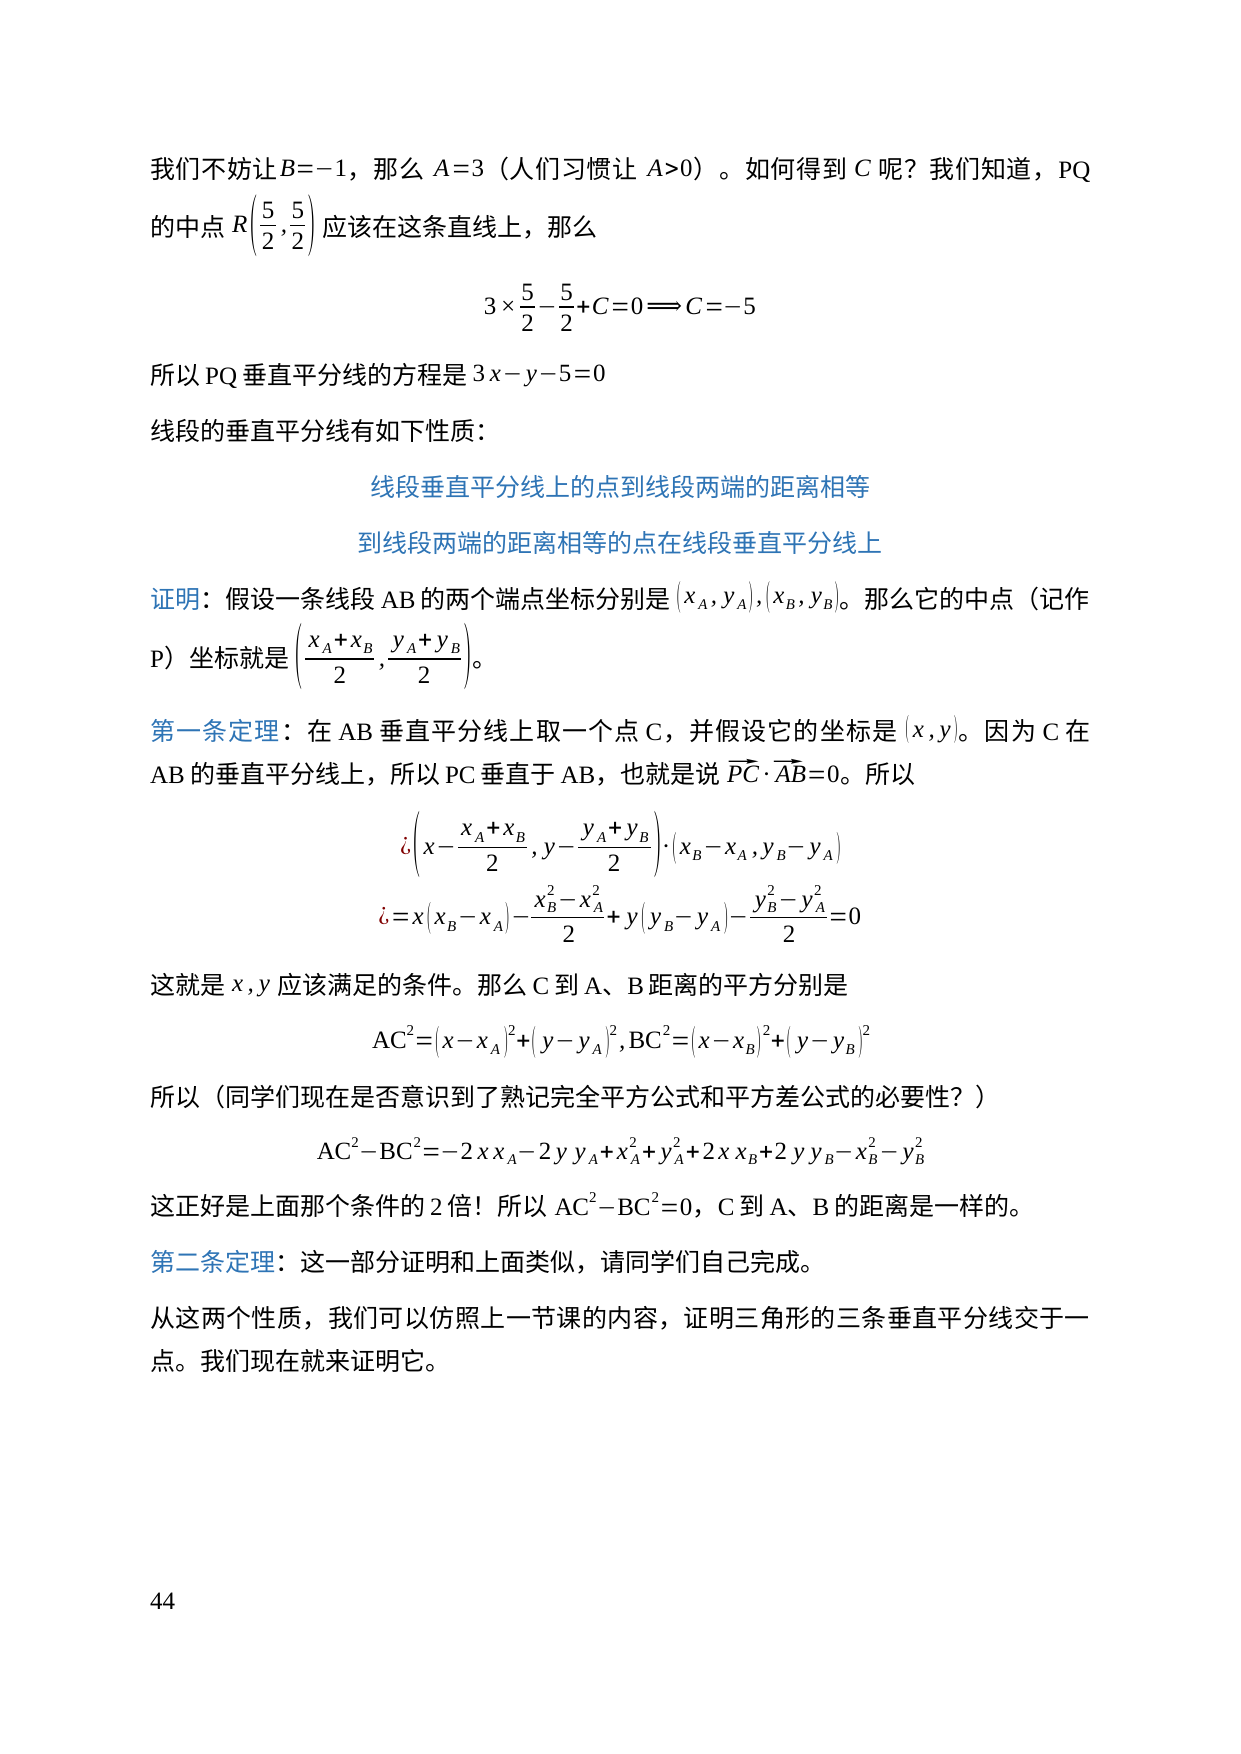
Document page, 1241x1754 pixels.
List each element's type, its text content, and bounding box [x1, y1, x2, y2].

text 到线段两端的距离相等的点在线段垂直平分线上 [150, 523, 1090, 559]
text 所以PQ垂直平分线的方程是 [150, 355, 1090, 392]
text 这正好是上面那个条件的2倍！所以 ，C到A、B的距离是一样的。 [150, 1186, 1090, 1222]
text 线段垂直平分线上的点到线段两端的距离相等 [150, 467, 1090, 503]
text 第二条定理：这一部分证明和上面类似，请同学们自己完成。 [150, 1242, 1090, 1278]
text 从这两个性质，我们可以仿照上一节课的内容，证明三角形的三条垂直平分线交于一点。我们现在就来证明它。 [150, 1298, 1090, 1378]
text 证明：假设一条线段AB的两个端点坐标分别是 。那么它的中点（记作P）坐标就是 。 [150, 579, 1090, 692]
text 我们不妨让，那么 （人们习惯让 ）。如何得到 呢？我们知道，PQ的中点 应该在这条直线上，那么 [150, 150, 1090, 258]
text 所以（同学们现在是否意识到了熟记完全平方公式和平方差公式的必要性？） [150, 1077, 1090, 1113]
text 线段的垂直平分线有如下性质： [150, 411, 1090, 447]
text 第一条定理：在AB垂直平分线上取一个点C，并假设它的坐标是 。因为C在AB的垂直平分线上，所以PC垂直于AB，也就是说 。所以 [150, 711, 1090, 791]
text 这就是 应该满足的条件。那么C到A、B距离的平方分别是 [150, 966, 1090, 1002]
